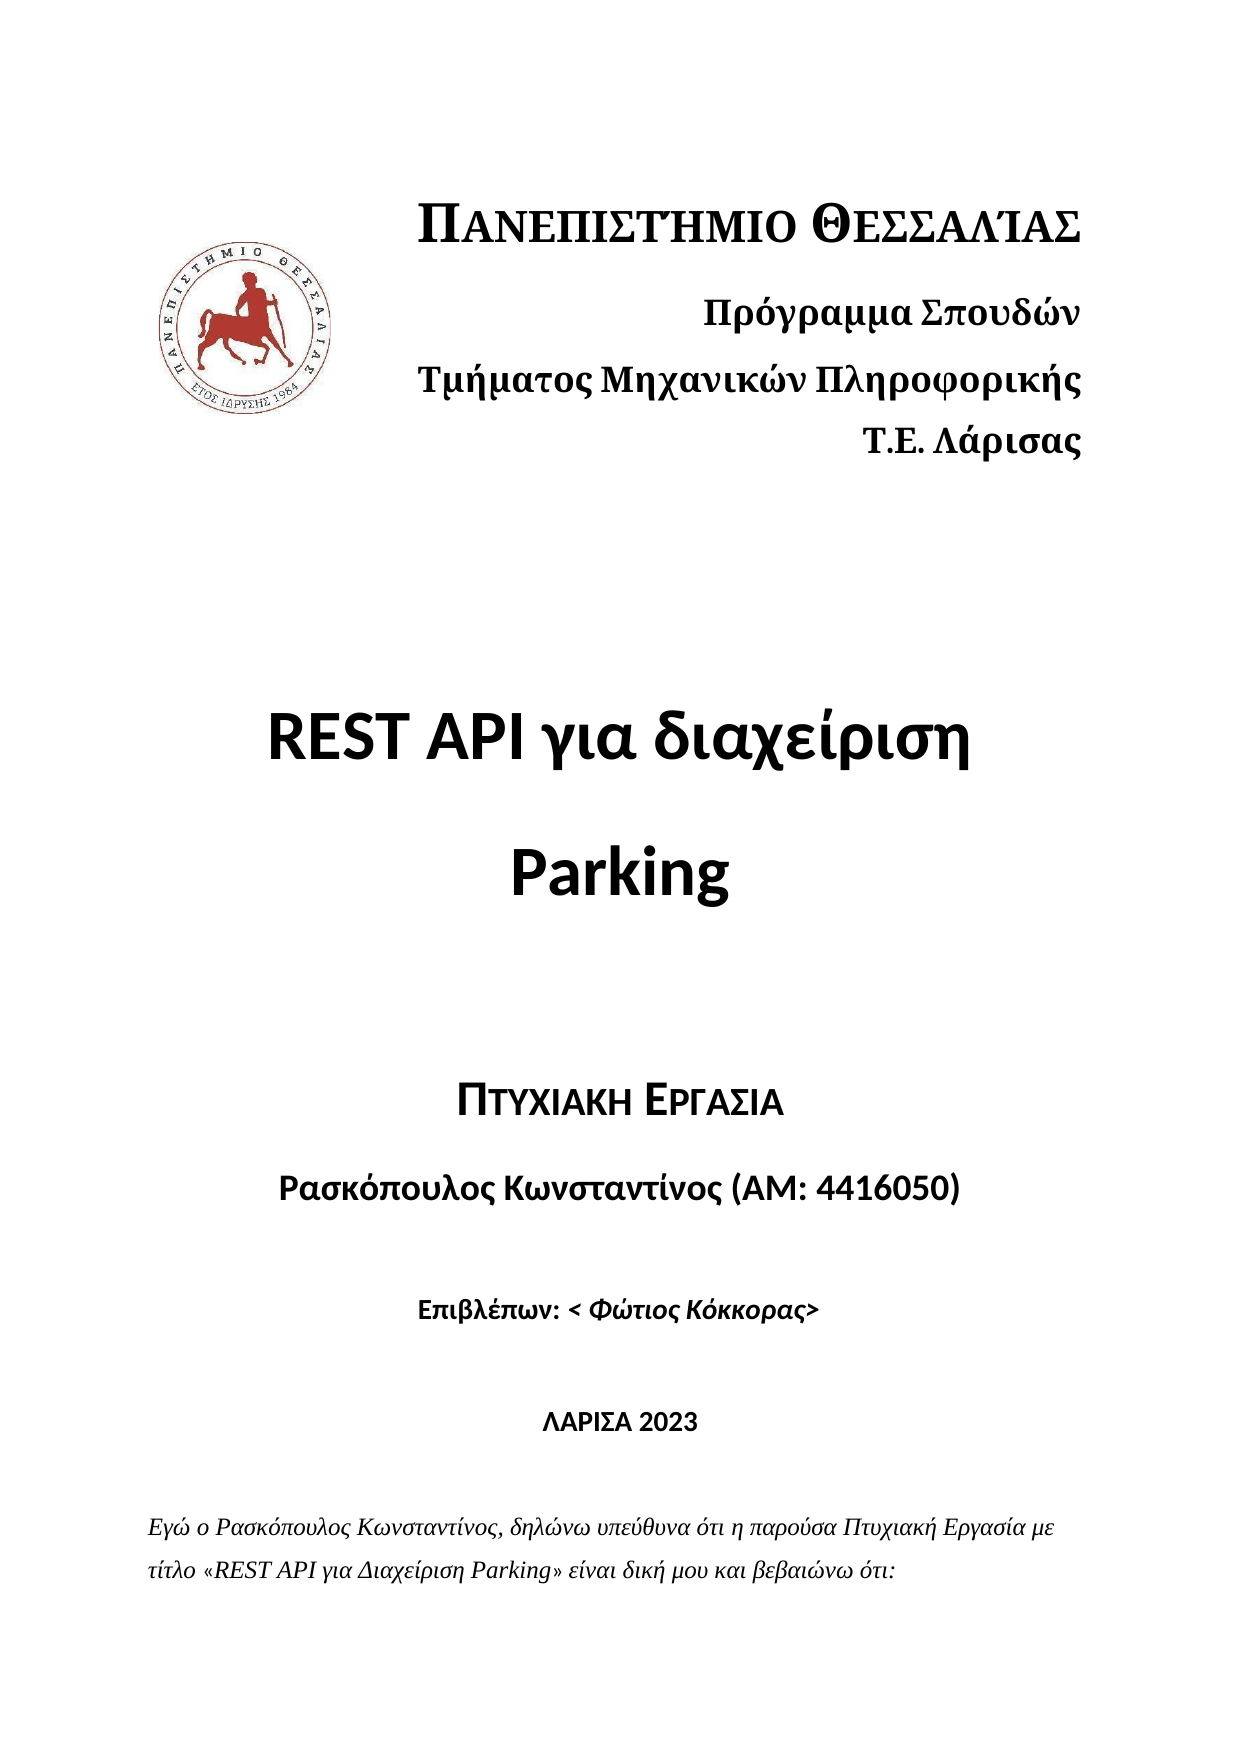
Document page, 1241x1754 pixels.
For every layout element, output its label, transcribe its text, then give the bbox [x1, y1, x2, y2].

text ΛΑΡΙΣΑ 2023 [148, 1403, 1092, 1438]
text Πτυχιακή Εργασία [148, 1066, 1092, 1127]
table_header Πανεπιστήμιο Θεσσαλίας Πρόγραμμα Σπουδών Τμήματος Μηχανικών Πληροφορικής Τ.Ε. Λάρισας [339, 194, 1092, 483]
text Επιβλέπων: < Φώτιος Κόκκορας> [148, 1291, 1092, 1327]
text Ρασκόπουλος Κωνσταντίνος (ΑΜ: 4416050) [148, 1164, 1092, 1210]
text Εγώ ο Ρασκόπουλος Κωνσταντίνος, δηλώνω υπεύθυνα ότι η παρούσα Πτυχιακή Εργασία με τίτλο «REST API για Διαχείριση Parking» είναι δική μου και βεβαιώνω ότι: [148, 1512, 1092, 1584]
text Parking [148, 827, 1092, 913]
picture [158, 242, 331, 414]
text REST API για διαχείριση [148, 691, 1092, 777]
table_header [148, 194, 339, 483]
